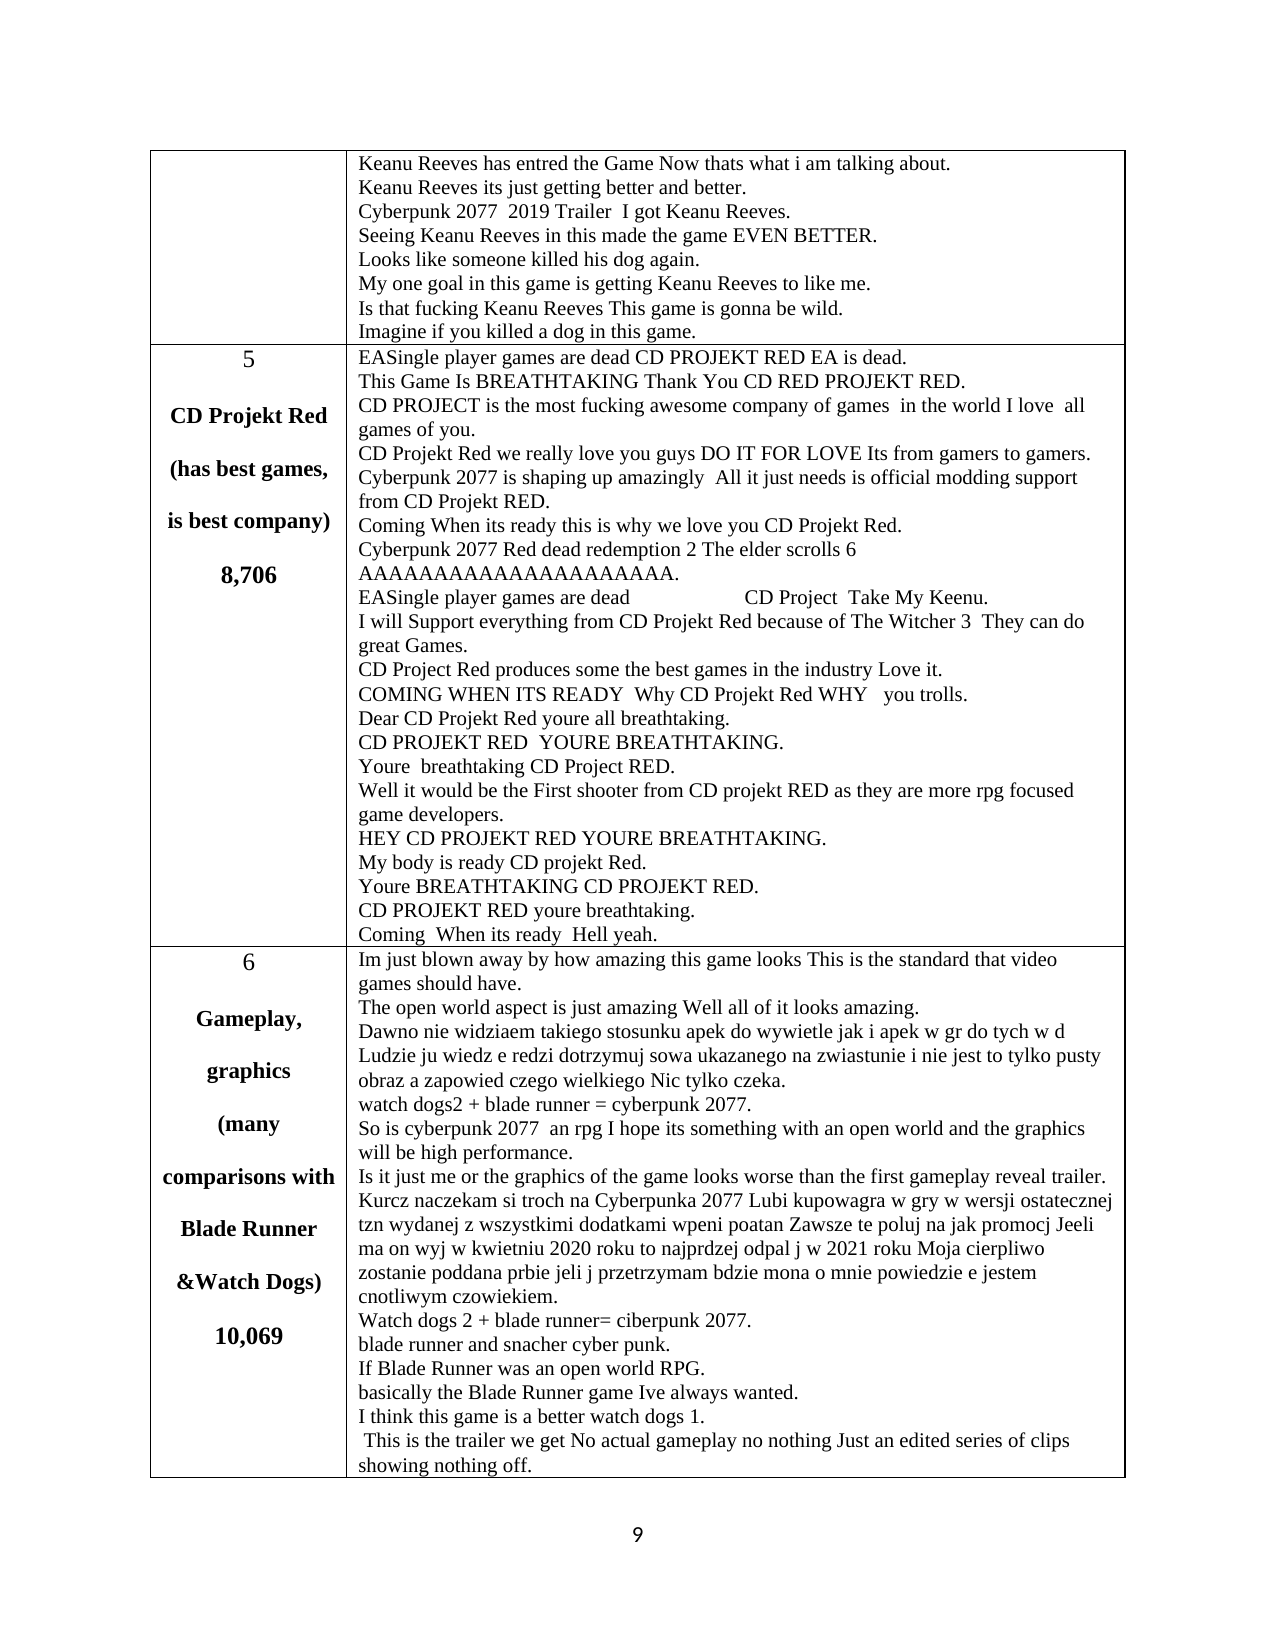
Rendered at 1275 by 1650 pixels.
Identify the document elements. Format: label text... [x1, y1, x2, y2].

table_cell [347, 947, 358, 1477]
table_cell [151, 151, 346, 343]
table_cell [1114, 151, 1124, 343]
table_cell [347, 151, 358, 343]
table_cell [151, 947, 346, 1477]
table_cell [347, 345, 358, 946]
table_cell 5 CD Projekt Red (has best games, is best company) 8,706 [151, 345, 346, 946]
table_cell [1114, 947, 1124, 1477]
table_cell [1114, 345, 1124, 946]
